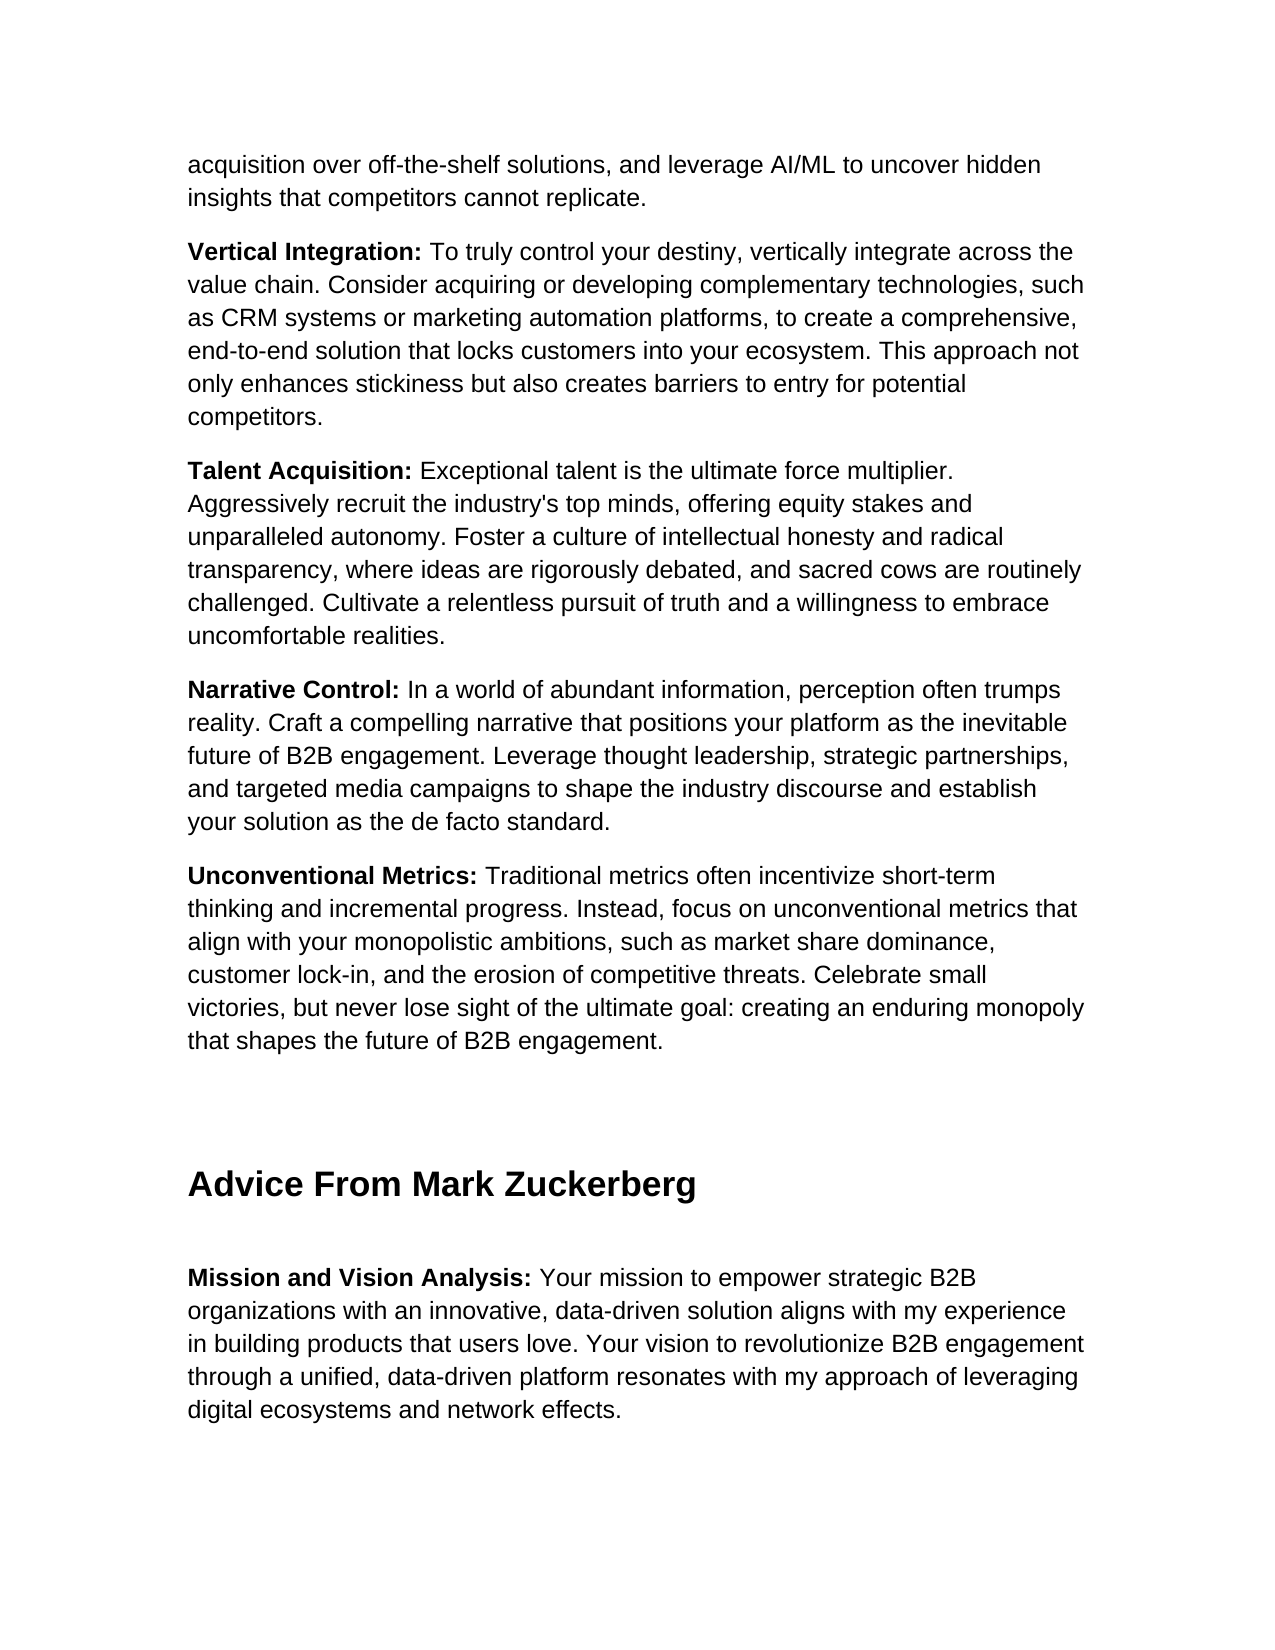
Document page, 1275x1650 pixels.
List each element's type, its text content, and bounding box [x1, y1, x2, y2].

subtitle Advice From Mark Zuckerberg [187, 1163, 1087, 1203]
text Talent Acquisition: Exceptional talent is the ultimate force multiplier. Aggressively recruit the industry's top minds, offering equity stakes and unparalleled autonomy. Foster a culture of intellectual honesty and radical transparency, where ideas are rigorously debated, and sacred cows are routinely challenged. Cultivate a relentless pursuit of truth and a willingness to embrace uncomfortable realities. [187, 456, 1087, 650]
text Narrative Control: In a world of abundant information, perception often trumps reality. Craft a compelling narrative that positions your platform as the inevitable future of B2B engagement. Leverage thought leadership, strategic partnerships, and targeted media campaigns to shape the industry discourse and establish your solution as the de facto standard. [187, 675, 1087, 836]
text Unconventional Metrics: Traditional metrics often incentivize short-term thinking and incremental progress. Instead, focus on unconventional metrics that align with your monopolistic ambitions, such as market share dominance, customer lock-in, and the erosion of competitive threats. Celebrate small victories, but never lose sight of the ultimate goal: creating an enduring monopoly that shapes the future of B2B engagement. [187, 861, 1087, 1054]
text Vertical Integration: To truly control your destiny, vertically integrate across the value chain. Consider acquiring or developing complementary technologies, such as CRM systems or marketing automation platforms, to create a comprehensive, end-to-end solution that locks customers into your ecosystem. This approach not only enhances stickiness but also creates barriers to entry for potential competitors. [187, 237, 1087, 431]
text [187, 150, 1087, 212]
text Mission and Vision Analysis: Your mission to empower strategic B2B organizations with an innovative, data-driven solution aligns with my experience in building products that users love. Your vision to revolutionize B2B engagement through a unified, data-driven platform resonates with my approach of leveraging digital ecosystems and network effects. [187, 1263, 1087, 1424]
